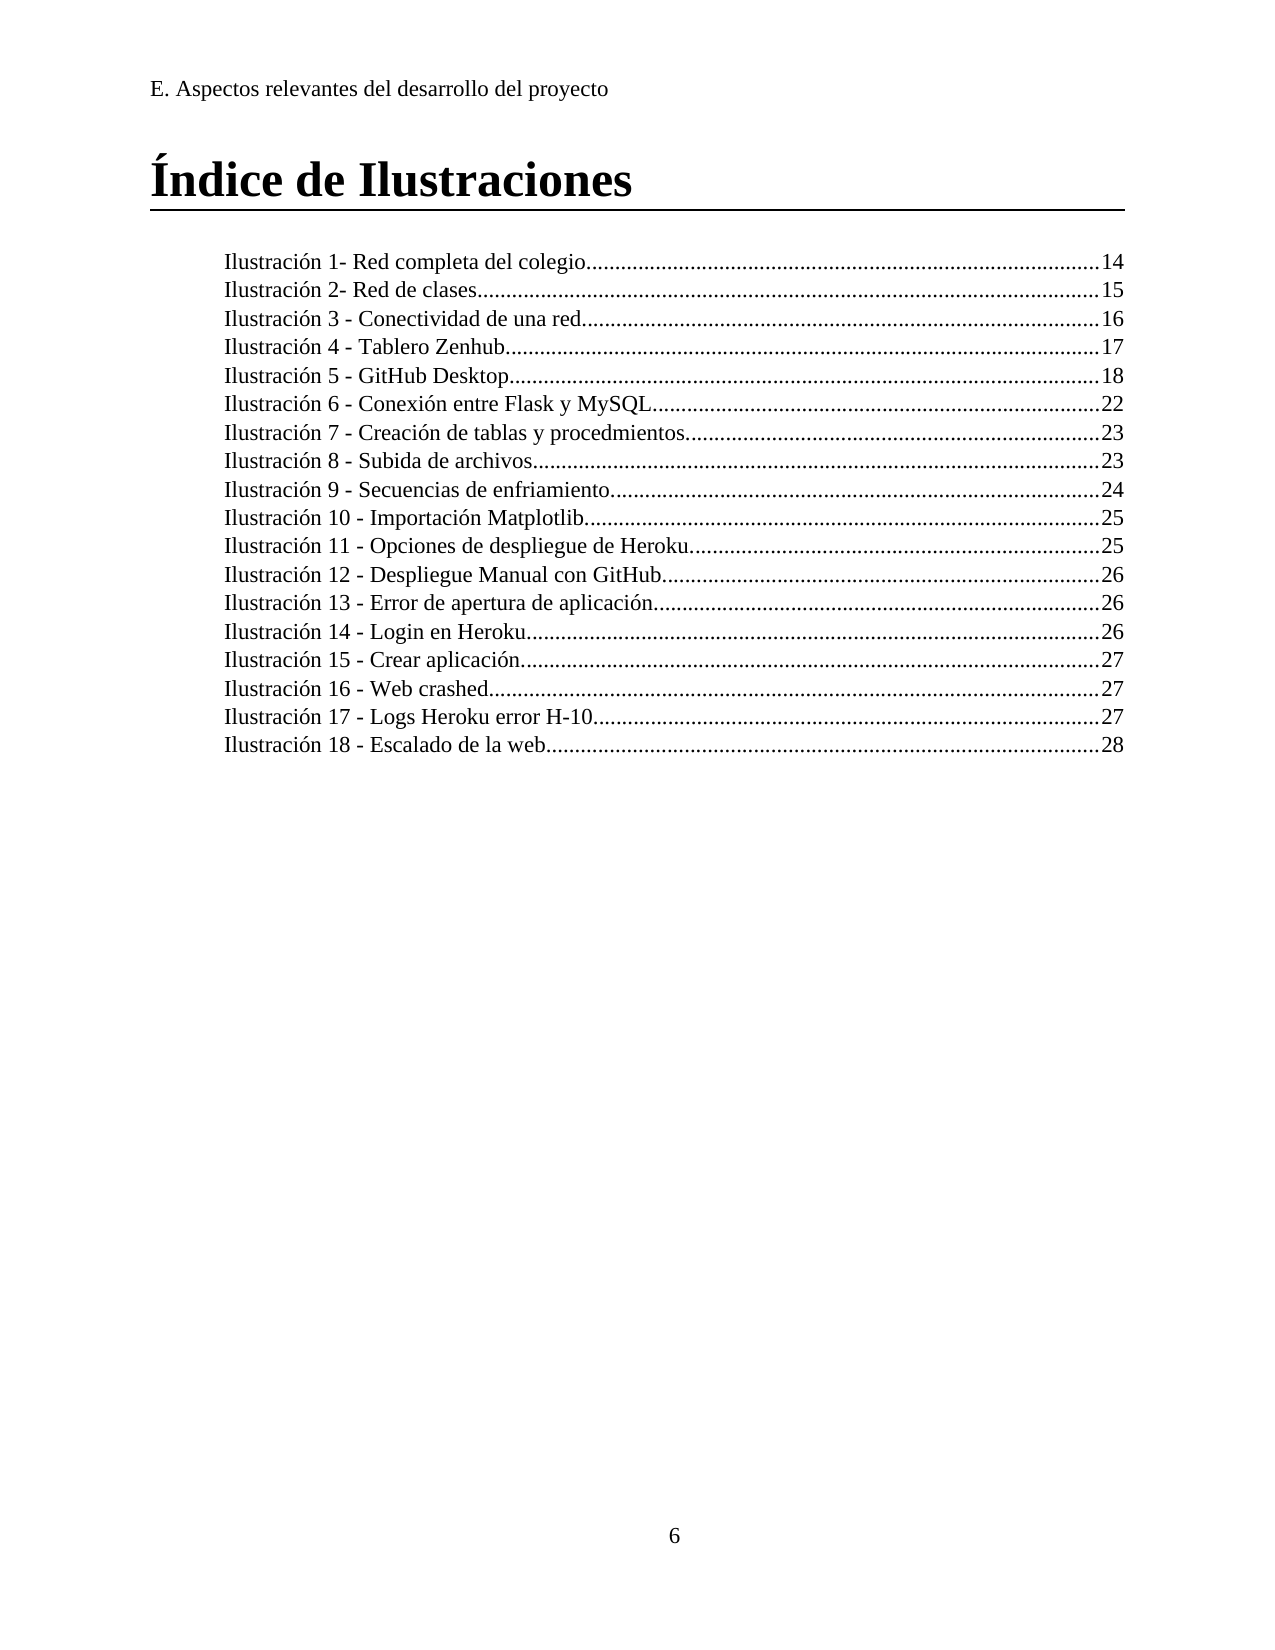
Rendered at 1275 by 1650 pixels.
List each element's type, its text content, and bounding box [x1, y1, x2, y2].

text Ilustración 3 - Conectividad de una red. 16 [150, 305, 1125, 331]
text Ilustración 2- Red de clases. 15 [150, 277, 1125, 303]
text Ilustración 4 - Tablero Zenhub. 17 [150, 333, 1125, 360]
text Ilustración 7 - Creación de tablas y procedmientos. 23 [150, 419, 1125, 445]
text Ilustración 14 - Login en Heroku. 26 [150, 618, 1125, 644]
text Ilustración 18 - Escalado de la web. 28 [150, 732, 1125, 758]
text Ilustración 9 - Secuencias de enfriamiento. 24 [150, 476, 1125, 502]
subtitle Índice de Ilustraciones [150, 150, 1125, 209]
text Ilustración 10 - Importación Matplotlib. 25 [150, 504, 1125, 530]
text Ilustración 12 - Despliegue Manual con GitHub. 26 [150, 561, 1125, 587]
text Ilustración 16 - Web crashed. 27 [150, 675, 1125, 701]
text Ilustración 1- Red completa del colegio. 14 [150, 248, 1125, 274]
text Ilustración 13 - Error de apertura de aplicación. 26 [150, 589, 1125, 616]
text Ilustración 11 - Opciones de despliegue de Heroku. 25 [150, 532, 1125, 559]
text Ilustración 5 - GitHub Desktop. 18 [150, 362, 1125, 388]
text Ilustración 17 - Logs Heroku error H-10. 27 [150, 703, 1125, 729]
text Ilustración 15 - Crear aplicación. 27 [150, 646, 1125, 673]
text Ilustración 8 - Subida de archivos. 23 [150, 447, 1125, 473]
text Ilustración 6 - Conexión entre Flask y MySQL. 22 [150, 390, 1125, 417]
